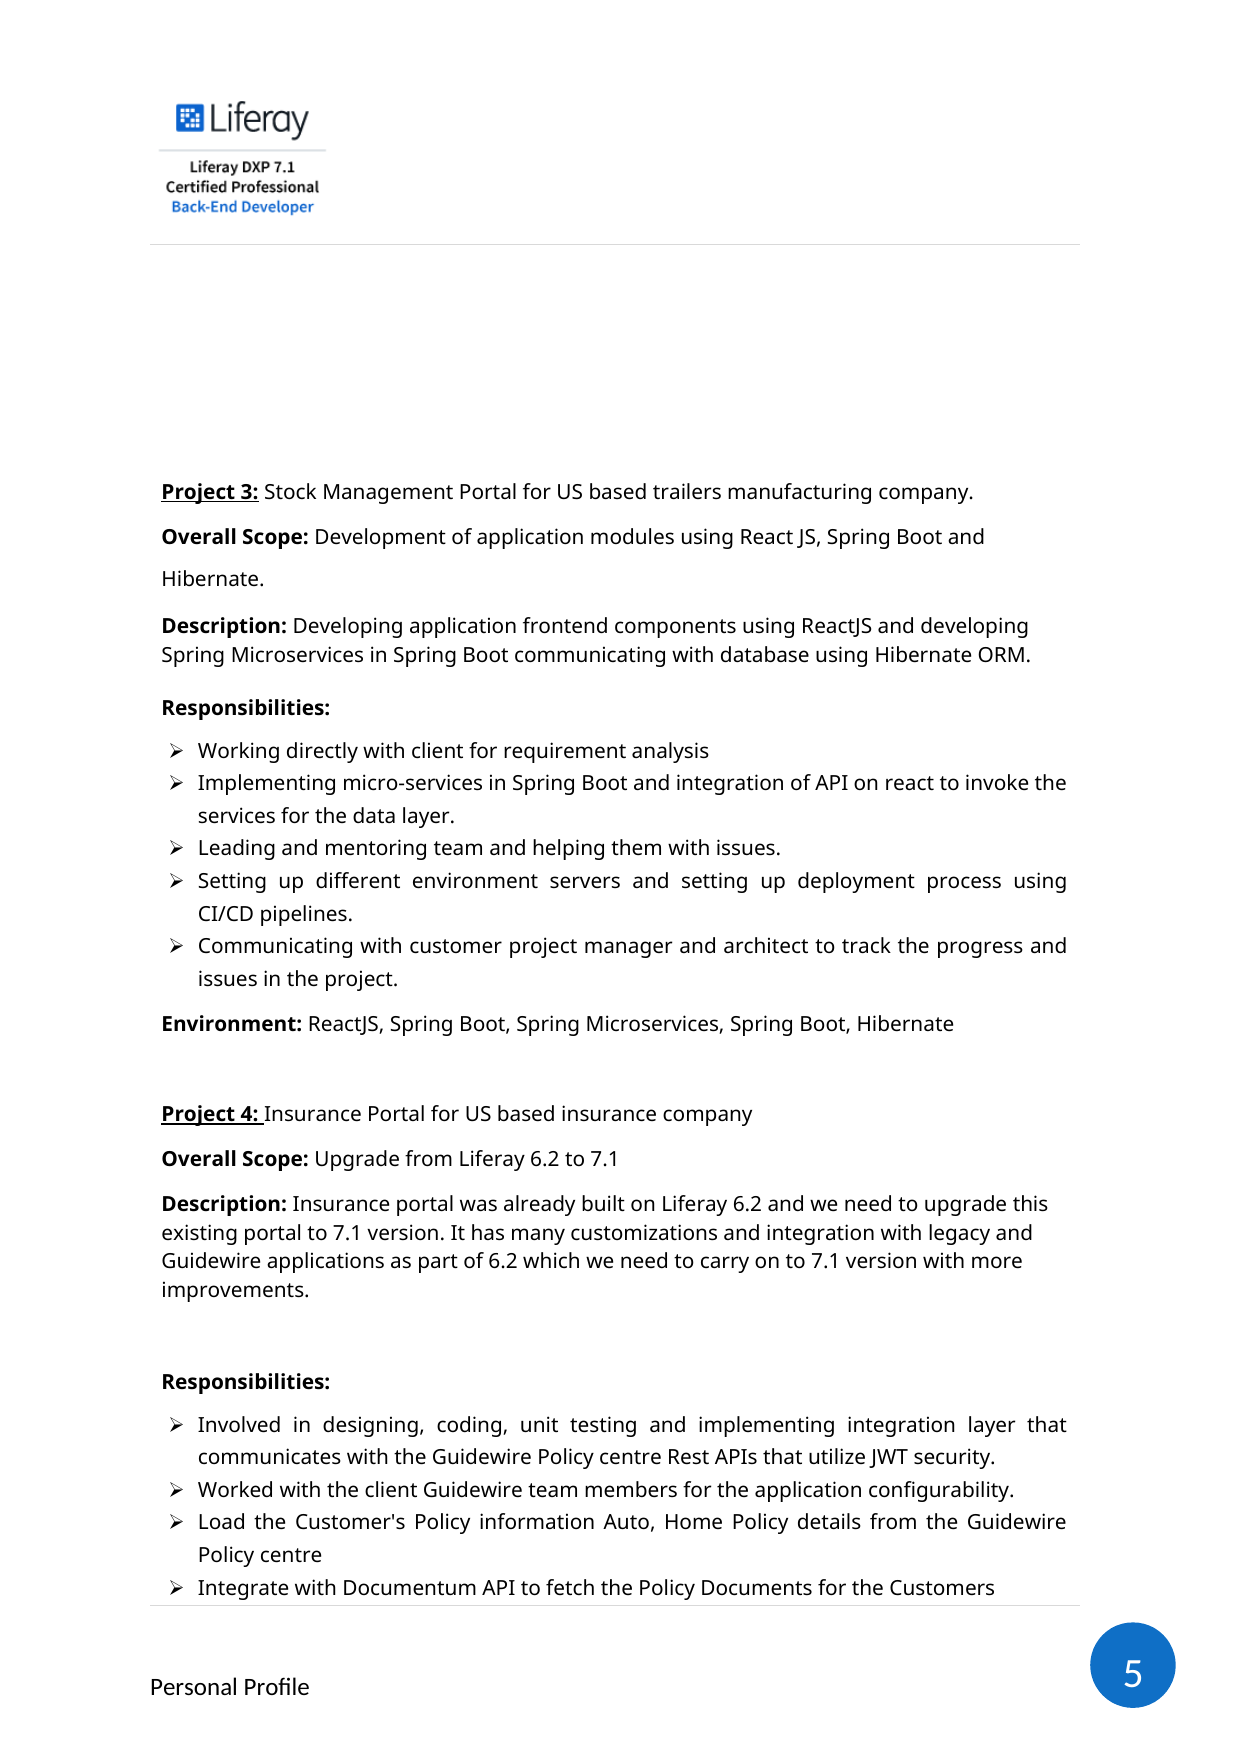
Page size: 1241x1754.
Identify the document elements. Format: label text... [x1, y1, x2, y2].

picture [150, 87, 335, 227]
